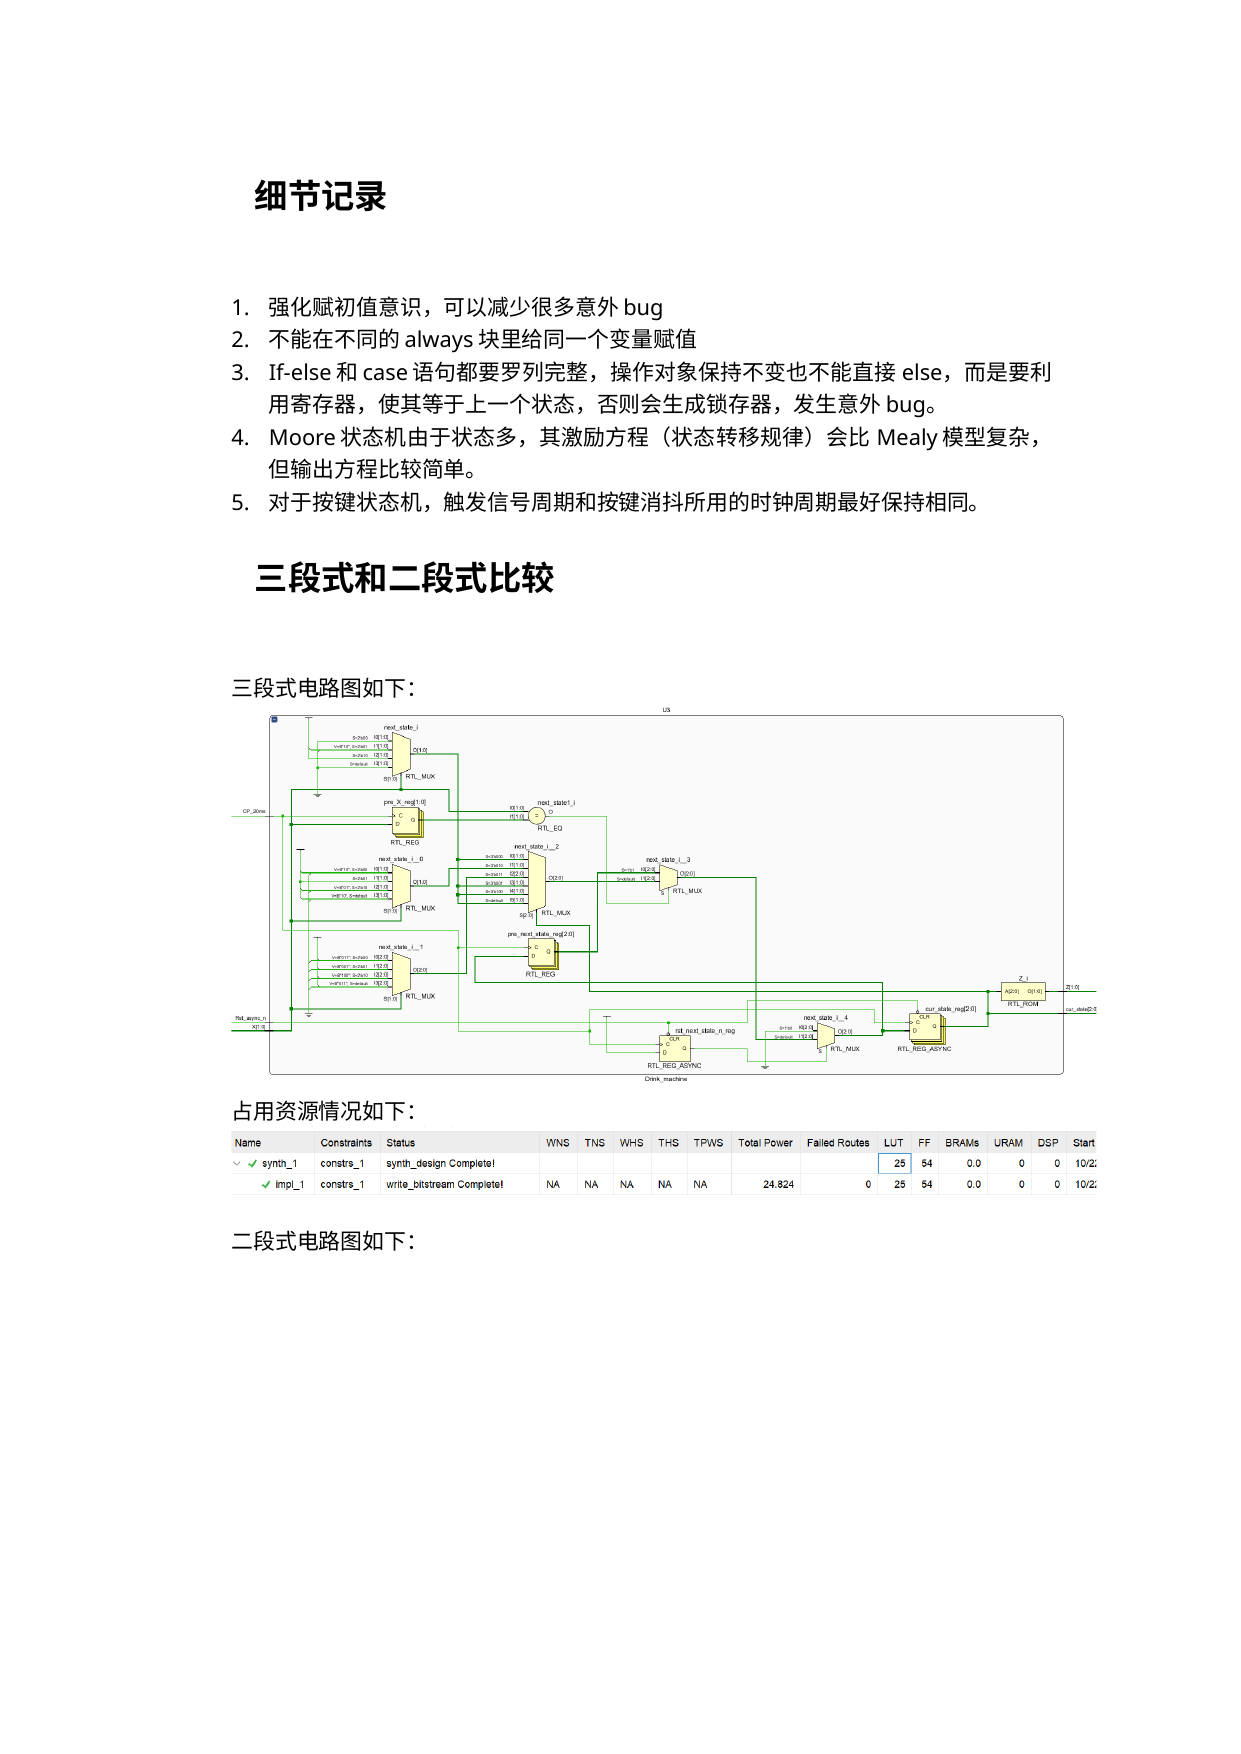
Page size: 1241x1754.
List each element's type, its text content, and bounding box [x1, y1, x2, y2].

picture [231, 1126, 1097, 1217]
list 强化赋初值意识，可以减少很多意外bug [231, 289, 1053, 322]
subtitle 三段式和二段式比较 [187, 544, 1053, 609]
picture [231, 703, 1097, 1087]
text 占用资源情况如下： [187, 1093, 1053, 1126]
text 二段式电路图如下： [187, 1223, 1053, 1256]
list 不能在不同的always块里给同一个变量赋值 [231, 322, 1053, 354]
subtitle 细节记录 [187, 162, 1053, 227]
list Moore状态机由于状态多，其激励方程（状态转移规律）会比Mealy模型复杂，但输出方程比较简单。 [231, 419, 1053, 484]
list 对于按键状态机，触发信号周期和按键消抖所用的时钟周期最好保持相同。 [231, 484, 1053, 517]
list If-else和case语句都要罗列完整，操作对象保持不变也不能直接else，而是要利用寄存器，使其等于上一个状态，否则会生成锁存器，发生意外bug。 [231, 354, 1053, 419]
text 三段式电路图如下： [187, 671, 1053, 703]
